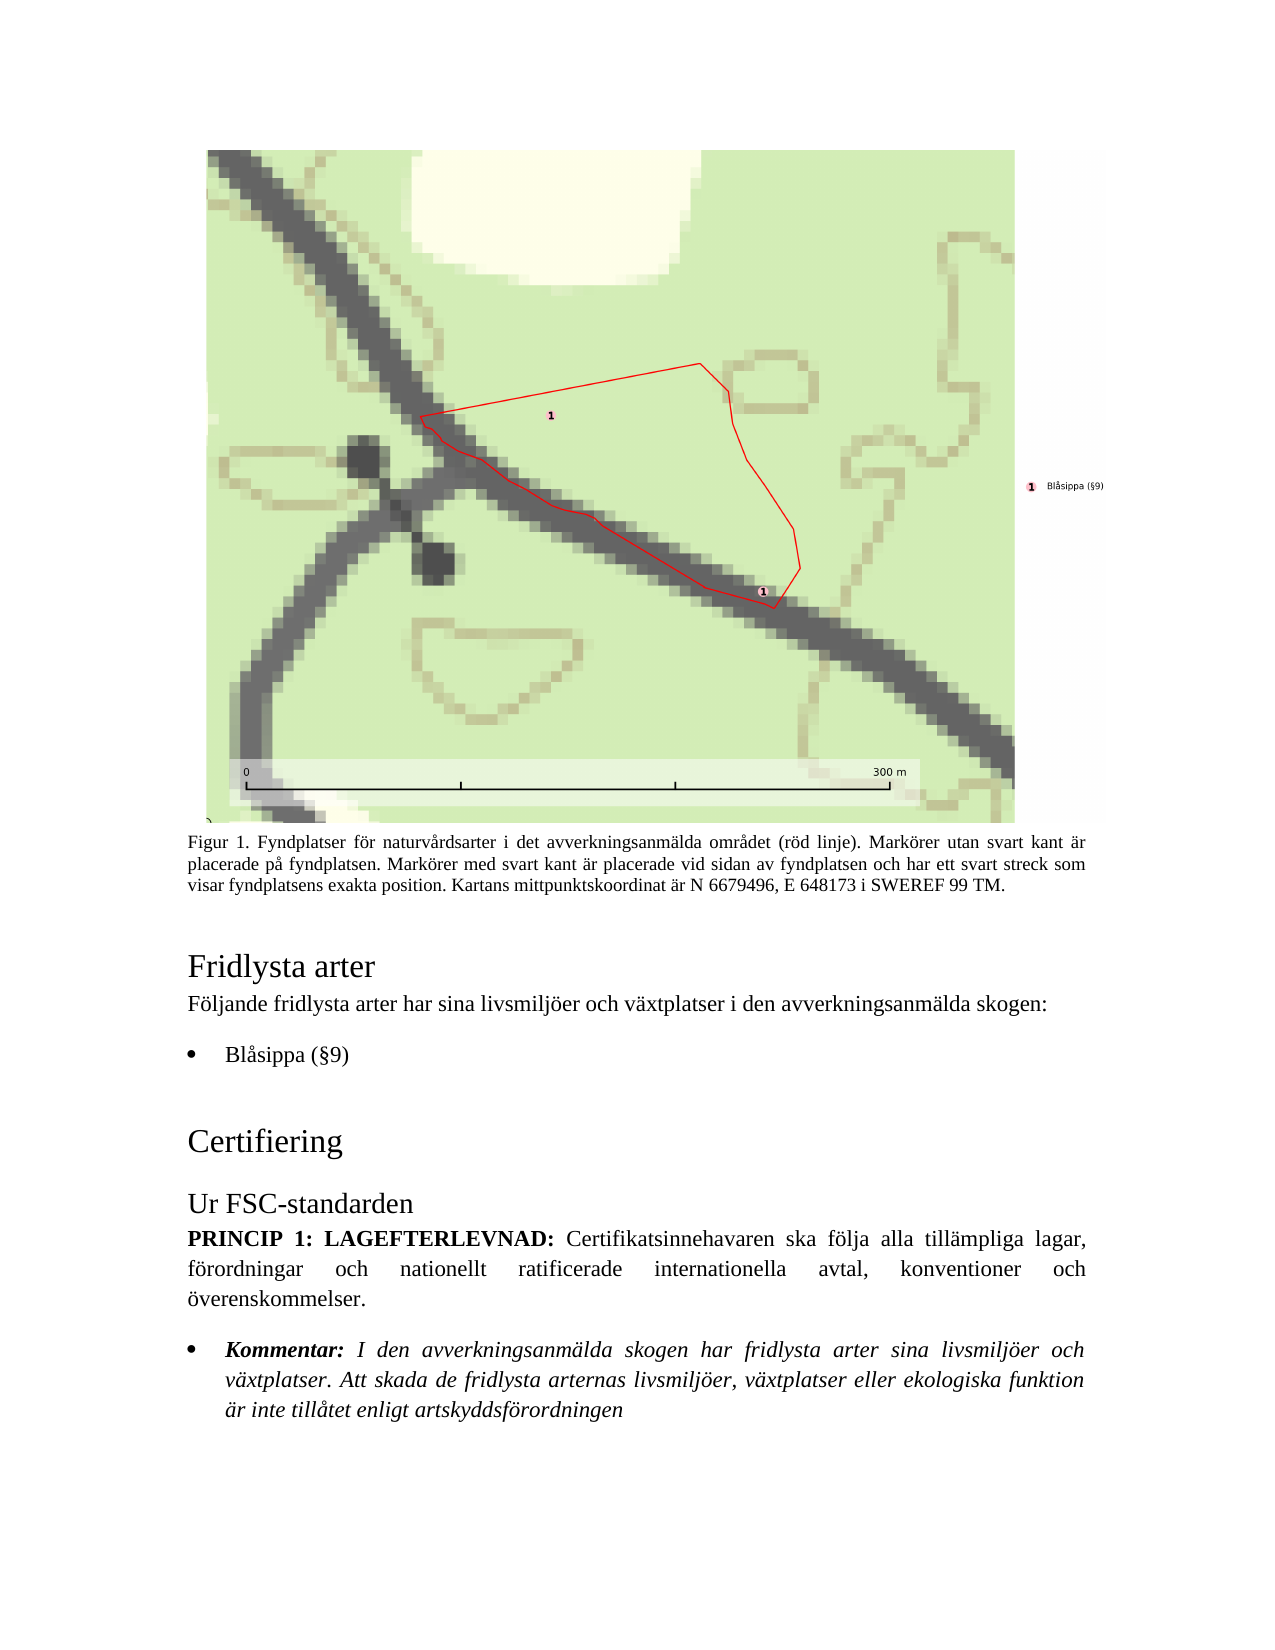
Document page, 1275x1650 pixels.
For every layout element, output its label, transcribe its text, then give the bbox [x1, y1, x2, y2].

picture [206, 150, 1107, 823]
subtitle Ur FSC-standarden [187, 1186, 1087, 1219]
text Figur 1. Fyndplatser för naturvårdsarter i det avverkningsanmälda området (röd linje). Markörer utan svart kant är placerade på fyndplatsen. Markörer med svart kant är placerade vid sidan av fyndplatsen och har ett svart streck som visar fyndplatsens exakta position. Kartans mittpunktskoordinat är N 6679496, E 648173 i SWEREF 99 TM. [187, 831, 1087, 896]
list Blåsippa (§9) [187, 1041, 1087, 1067]
text Följande fridlysta arter har sina livsmiljöer och växtplatser i den avverkningsanmälda skogen: [187, 990, 1087, 1016]
subtitle Fridlysta arter [187, 946, 1087, 984]
text PRINCIP 1: LAGEFTERLEVNAD: Certifikatsinnehavaren ska följa alla tillämpliga lagar, förordningar och nationellt ratificerade internationella avtal, konventioner och överenskommelser. [187, 1224, 1087, 1311]
list Kommentar: I den avverkningsanmälda skogen har fridlysta arter sina livsmiljöer och växtplatser. Att skada de fridlysta arternas livsmiljöer, växtplatser eller ekologiska funktion är inte tillåtet enligt artskyddsförordningen [187, 1336, 1087, 1423]
subtitle Certifiering [187, 1121, 1087, 1159]
